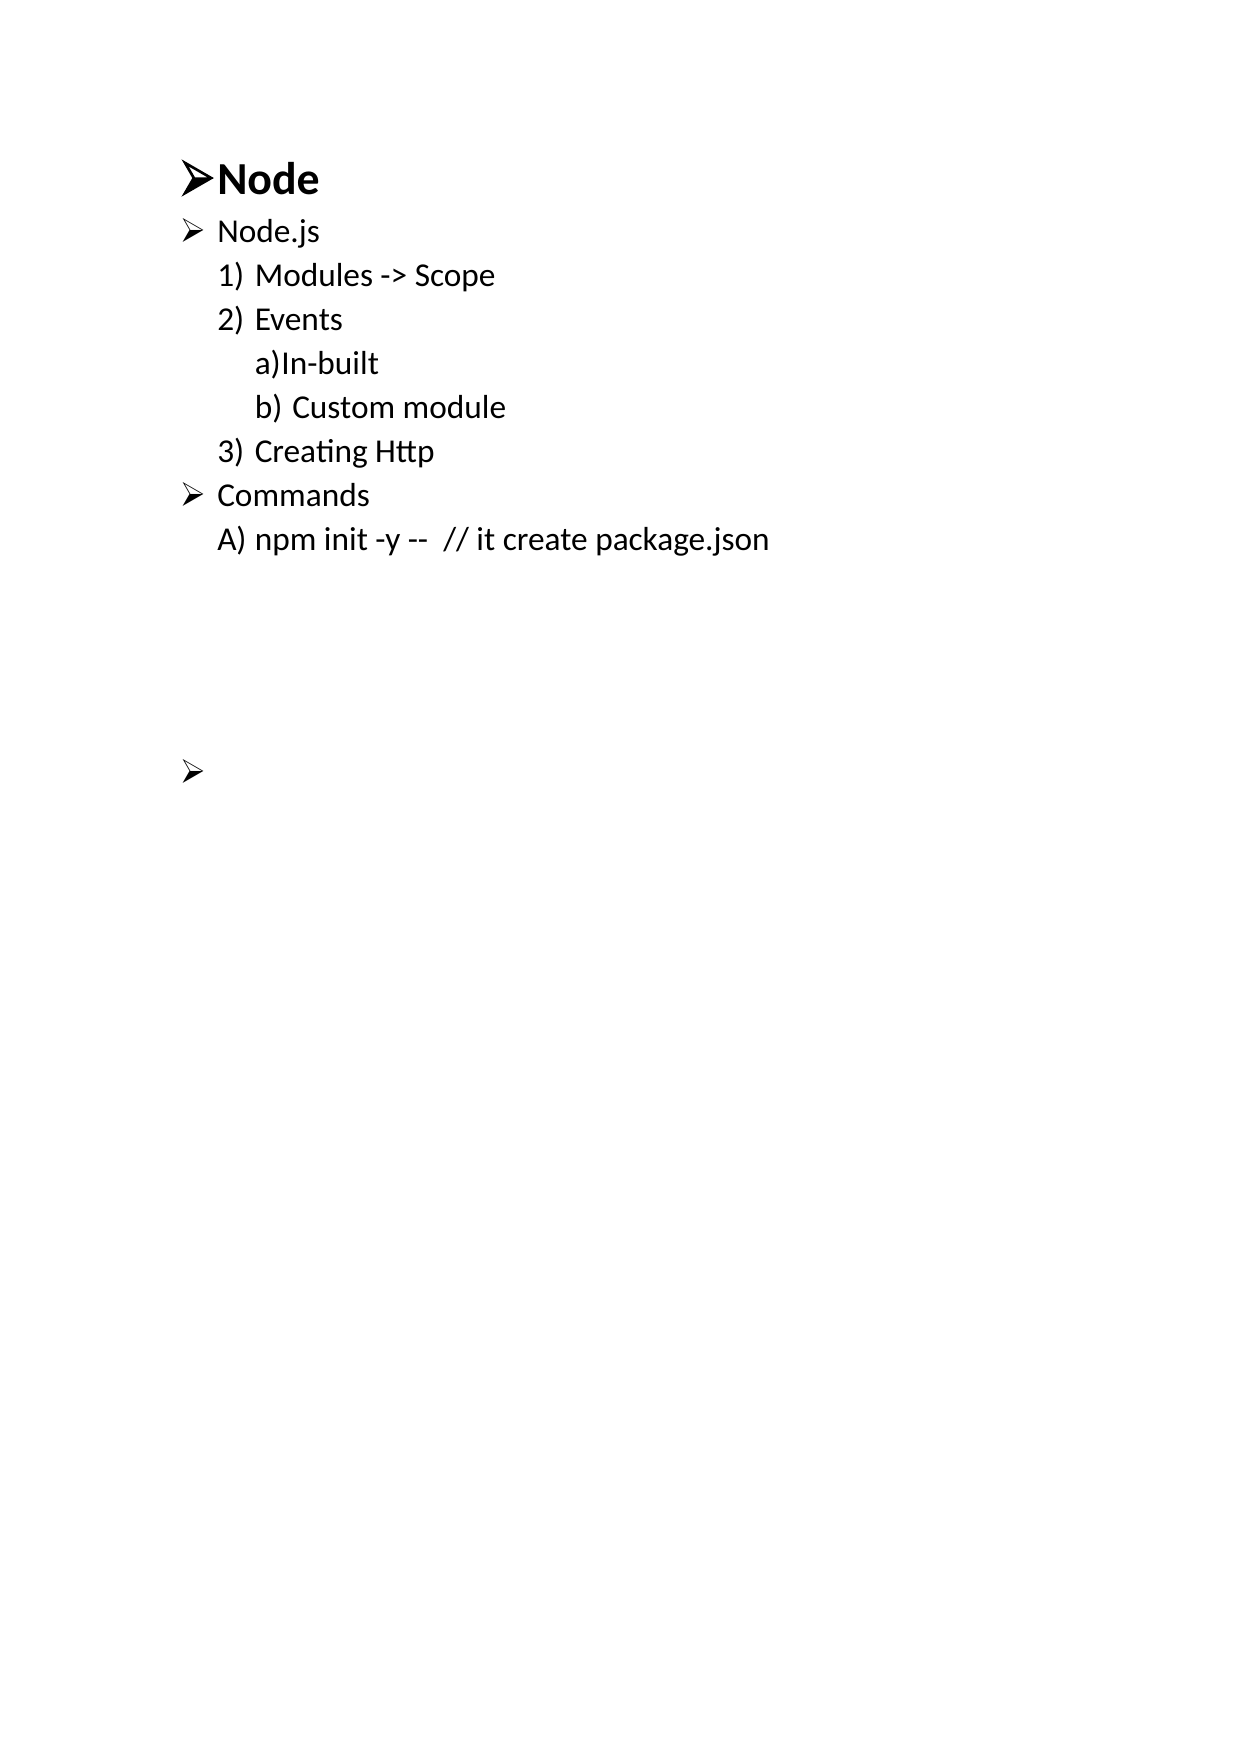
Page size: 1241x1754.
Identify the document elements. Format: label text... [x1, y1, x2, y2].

list Creating Http [217, 430, 1090, 471]
list Node.js [179, 210, 1090, 251]
list Events [217, 298, 1090, 339]
list Modules -> Scope [217, 254, 1090, 295]
list Node [179, 150, 1090, 206]
list Custom module [254, 386, 1090, 427]
list In-built [254, 342, 1090, 383]
list npm init -y -- // it create package.json [217, 518, 1090, 559]
list Commands [179, 474, 1090, 515]
